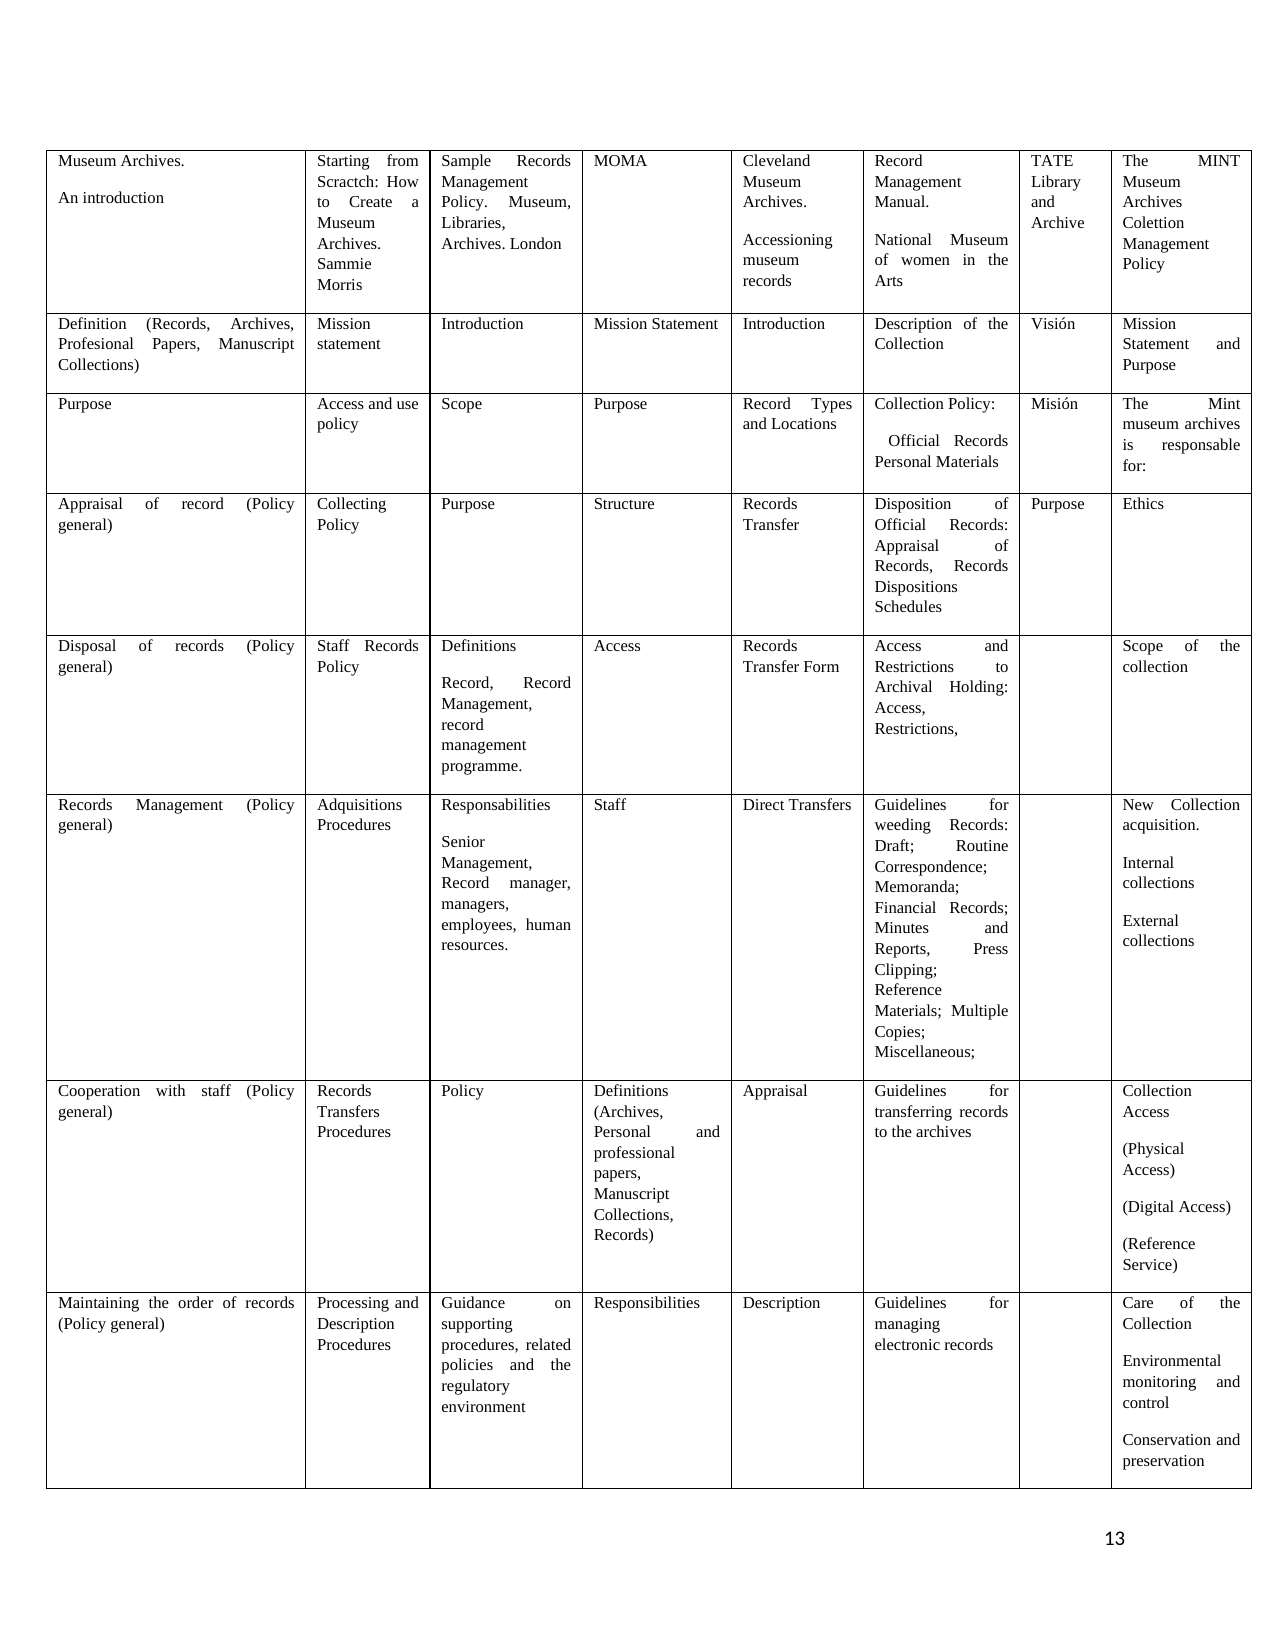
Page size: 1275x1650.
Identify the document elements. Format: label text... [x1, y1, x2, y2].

table_cell Introduction [431, 314, 582, 392]
table_cell [1020, 1293, 1111, 1488]
table_cell Responsabilities Senior Management, Record manager, managers, employees, human resources. [431, 795, 582, 1080]
table_header Sample Records Management Policy. Museum, Libraries, Archives. London [431, 151, 582, 312]
table_cell [1020, 795, 1111, 1080]
table_cell Records Management (Policy general) [47, 795, 305, 1080]
table_cell Records Transfer [732, 494, 863, 635]
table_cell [1112, 1293, 1251, 1488]
table_cell Access [583, 636, 731, 793]
table_cell Collection Policy: Official Records Personal Materials [864, 394, 1019, 493]
table_cell Description [732, 1293, 863, 1488]
table_cell Guidelines for weeding Records: Draft; Routine Correspondence; Memoranda; Financial Records; Minutes and Reports, Press Clipping; Reference Materials; Multiple Copies; Miscellaneous; [864, 795, 1019, 1080]
table_cell Scope [431, 394, 582, 493]
table_cell Responsibilities [583, 1293, 731, 1488]
table_header Cleveland Museum Archives. Accessioning museum records [732, 151, 863, 312]
table_cell The Mint museum archives is responsable for: [1112, 394, 1251, 493]
table_cell [1020, 636, 1111, 793]
table_cell Policy [431, 1081, 582, 1292]
table_cell Structure [583, 494, 731, 635]
table_cell Purpose [1020, 494, 1111, 635]
table_header MOMA [583, 151, 731, 312]
table_cell Collection Access (Physical Access) (Digital Access) (Reference Service) [1112, 1081, 1251, 1292]
table_cell Record Types and Locations [732, 394, 863, 493]
table_cell Ethics [1112, 494, 1251, 635]
table_cell Visión [1020, 314, 1111, 392]
table_cell Mission Statement [583, 314, 731, 392]
table_cell Access and Restrictions to Archival Holding: Access, Restrictions, [864, 636, 1019, 793]
table_cell Collecting Policy [306, 494, 429, 635]
table_cell Mission Statement and Purpose [1112, 314, 1251, 392]
table_header Record Management Manual. National Museum of women in the Arts [864, 151, 1019, 312]
table_cell Access and use policy [306, 394, 429, 493]
table_cell Purpose [583, 394, 731, 493]
table_header The MINT Museum Archives Colettion Management Policy [1112, 151, 1251, 312]
table_cell Appraisal [732, 1081, 863, 1292]
table_cell Purpose [47, 394, 305, 493]
table_cell Appraisal of record (Policy general) [47, 494, 305, 635]
table_cell Records Transfers Procedures [306, 1081, 429, 1292]
table_cell Direct Transfers [732, 795, 863, 1080]
table_cell Introduction [732, 314, 863, 392]
table_cell Definitions Record, Record Management, record management programme. [431, 636, 582, 793]
table_cell Disposition of Official Records: Appraisal of Records, Records Dispositions Schedules [864, 494, 1019, 635]
table_cell Guidelines for transferring records to the archives [864, 1081, 1019, 1292]
table_cell Misión [1020, 394, 1111, 493]
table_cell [431, 1293, 582, 1488]
table_header Starting from Scractch: How to Create a Museum Archives. Sammie Morris [306, 151, 429, 312]
table_cell Definitions (Archives, Personal and professional papers, Manuscript Collections, Records) [583, 1081, 731, 1292]
table_cell New Collection acquisition. Internal collections External collections [1112, 795, 1251, 1080]
table_cell Cooperation with staff (Policy general) [47, 1081, 305, 1292]
table_header Museum Archives. An introduction [47, 151, 305, 312]
table_cell Description of the Collection [864, 314, 1019, 392]
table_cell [47, 1293, 305, 1488]
table_cell Scope of the collection [1112, 636, 1251, 793]
table_header TATE Library and Archive [1020, 151, 1111, 312]
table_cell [864, 1293, 1019, 1488]
table_cell Definition (Records, Archives, Profesional Papers, Manuscript Collections) [47, 314, 305, 392]
table_cell Purpose [431, 494, 582, 635]
table_cell Staff Records Policy [306, 636, 429, 793]
table_cell Staff [583, 795, 731, 1080]
table_cell Disposal of records (Policy general) [47, 636, 305, 793]
table_cell Mission statement [306, 314, 429, 392]
table_cell Records Transfer Form [732, 636, 863, 793]
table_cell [306, 1293, 429, 1488]
table_cell Adquisitions Procedures [306, 795, 429, 1080]
table_cell [1020, 1081, 1111, 1292]
